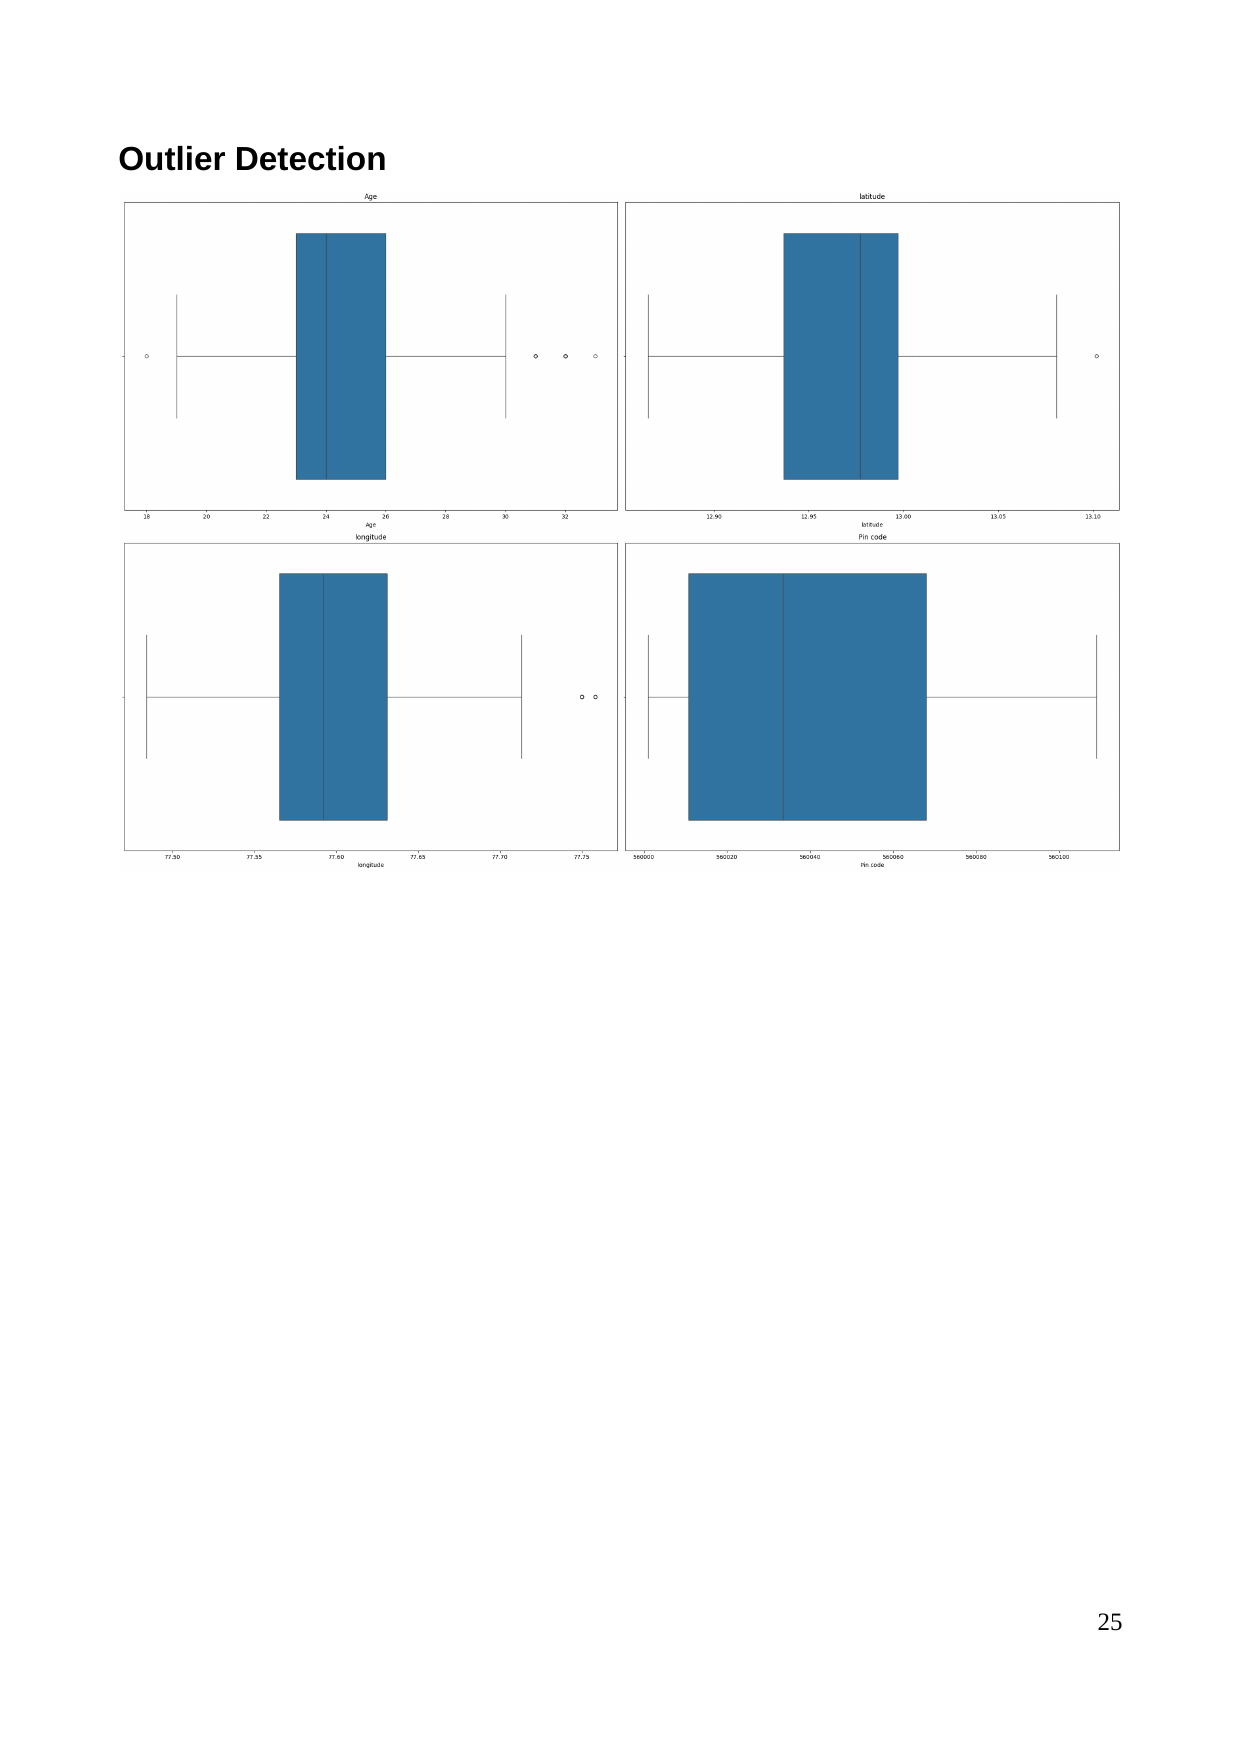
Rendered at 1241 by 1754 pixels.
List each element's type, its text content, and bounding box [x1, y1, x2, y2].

subtitle Outlier Detection [118, 139, 1122, 177]
picture [118, 190, 1123, 872]
